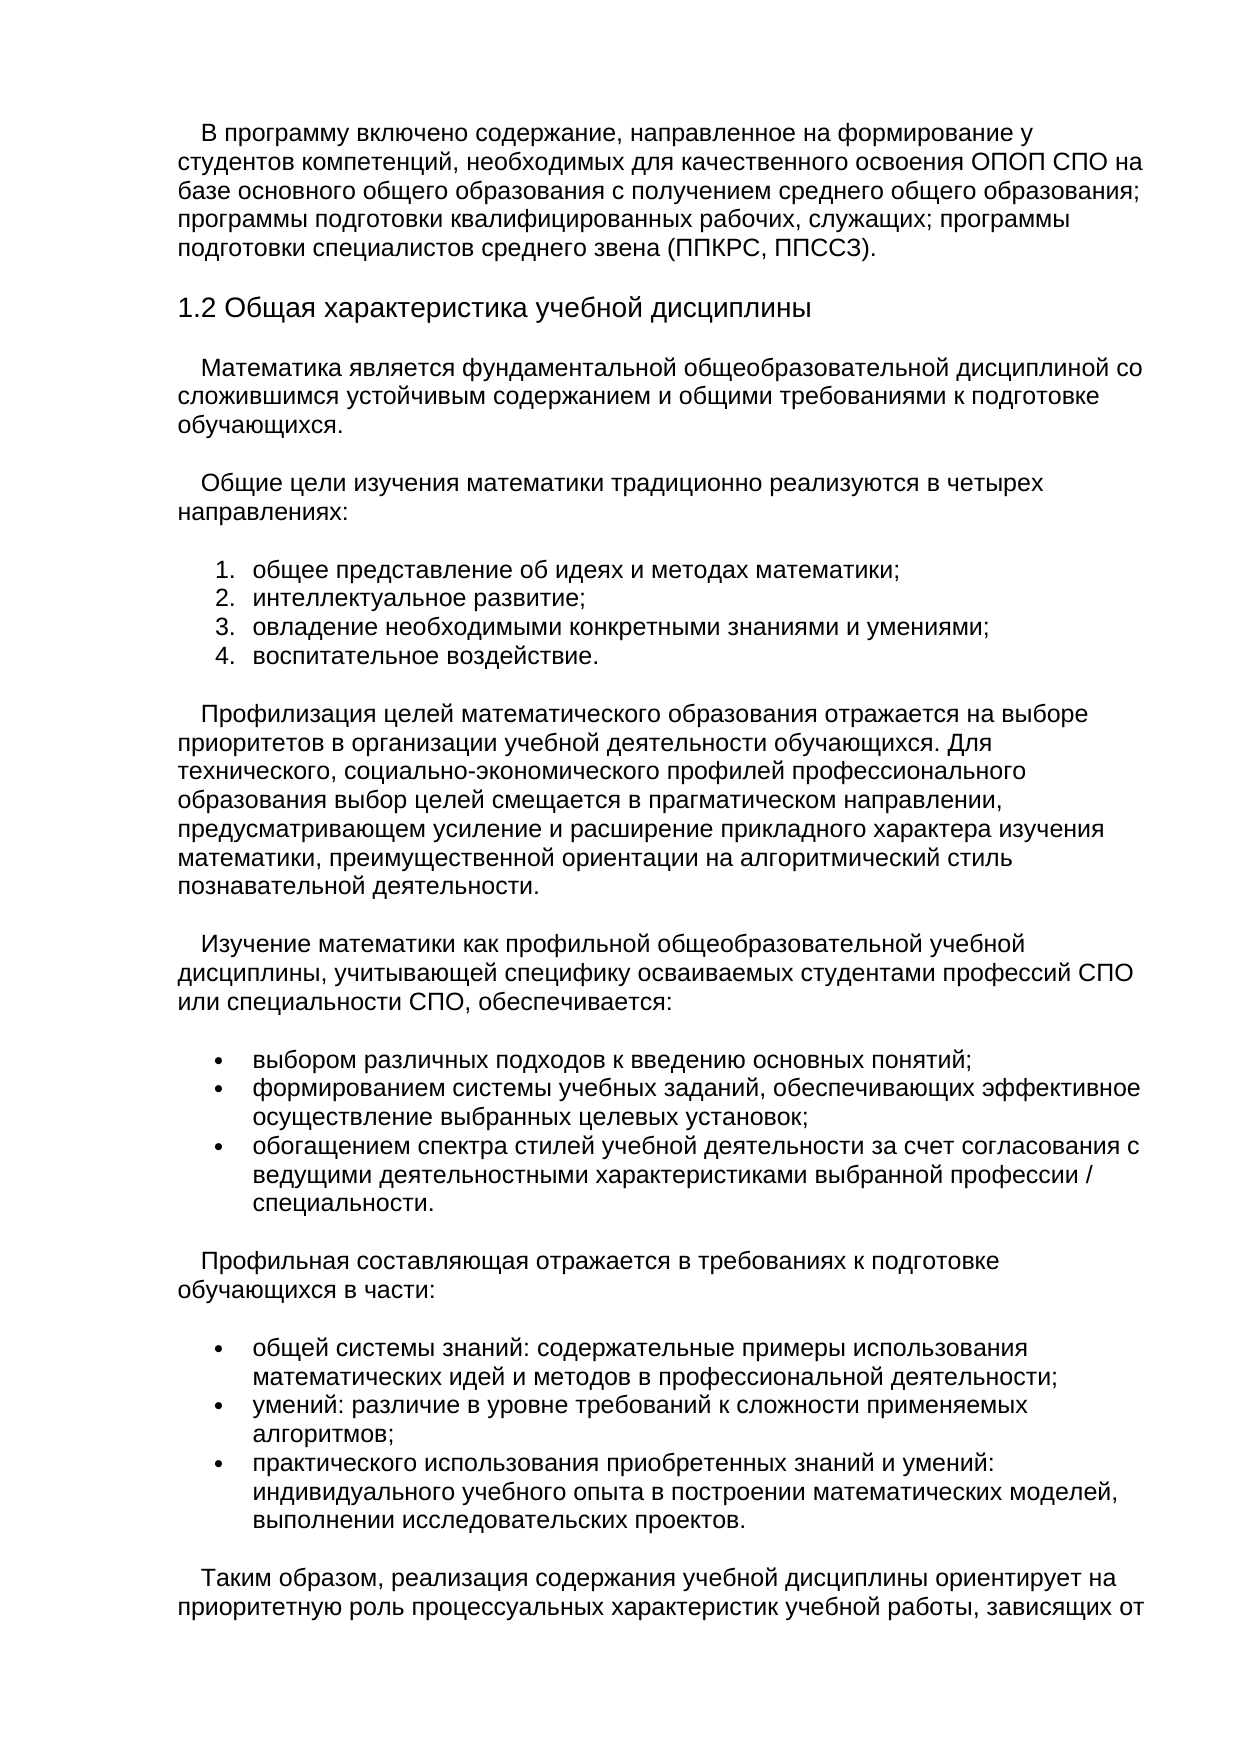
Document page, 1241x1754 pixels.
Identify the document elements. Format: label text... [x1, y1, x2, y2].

list выбором различных подходов к введению основных понятий; [215, 1045, 1152, 1073]
list формированием системы учебных заданий, обеспечивающих эффективное осуществление выбранных целевых установок; [215, 1073, 1152, 1131]
text Профилизация целей математического образования отражается на выборе приоритетов в организации учебной деятельности обучающихся. Для технического, социально-экономического профилей профессионального образования выбор целей смещается в прагматическом направлении, предусматривающем усиление и расширение прикладного характера изучения математики, преимущественной ориентации на алгоритмический стиль познавательной деятельности. [177, 699, 1152, 900]
list воспитательное воздействие. [215, 641, 1152, 670]
list общей системы знаний: содержательные примеры использования математических идей и методов в профессиональной деятельности; [215, 1333, 1152, 1391]
list практического использования приобретенных знаний и умений: индивидуального учебного опыта в построении математических моделей, выполнении исследовательских проектов. [215, 1448, 1152, 1534]
list обогащением спектра стилей учебной деятельности за счет согласования с ведущими деятельностными характеристиками выбранной профессии / специальности. [215, 1131, 1152, 1217]
text В программу включено содержание, направленное на формирование у студентов компетенций, необходимых для качественного освоения ОПОП СПО на базе основного общего образования с получением среднего общего образования; программы подготовки квалифицированных рабочих, служащих; программы подготовки специалистов среднего звена (ППКРС, ППССЗ). [177, 118, 1152, 262]
text Общие цели изучения математики традиционно реализуются в четырех направлениях: [177, 468, 1152, 526]
list умений: различие в уровне требований к сложности применяемых алгоритмов; [215, 1391, 1152, 1448]
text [177, 1563, 1152, 1621]
list общее представление об идеях и методах математики; [215, 555, 1152, 583]
list овладение необходимыми конкретными знаниями и умениями; [215, 612, 1152, 641]
text Математика является фундаментальной общеобразовательной дисциплиной со сложившимся устойчивым содержанием и общими требованиями к подготовке обучающихся. [177, 353, 1152, 439]
text Изучение математики как профильной общеобразовательной учебной дисциплины, учитывающей специфику осваиваемых студентами профессий СПО или специальности СПО, обеспечивается: [177, 929, 1152, 1016]
list интеллектуальное развитие; [215, 583, 1152, 612]
text 1.2 Общая характеристика учебной дисциплины [177, 291, 1152, 323]
text Профильная составляющая отражается в требованиях к подготовке обучающихся в части: [177, 1246, 1152, 1304]
